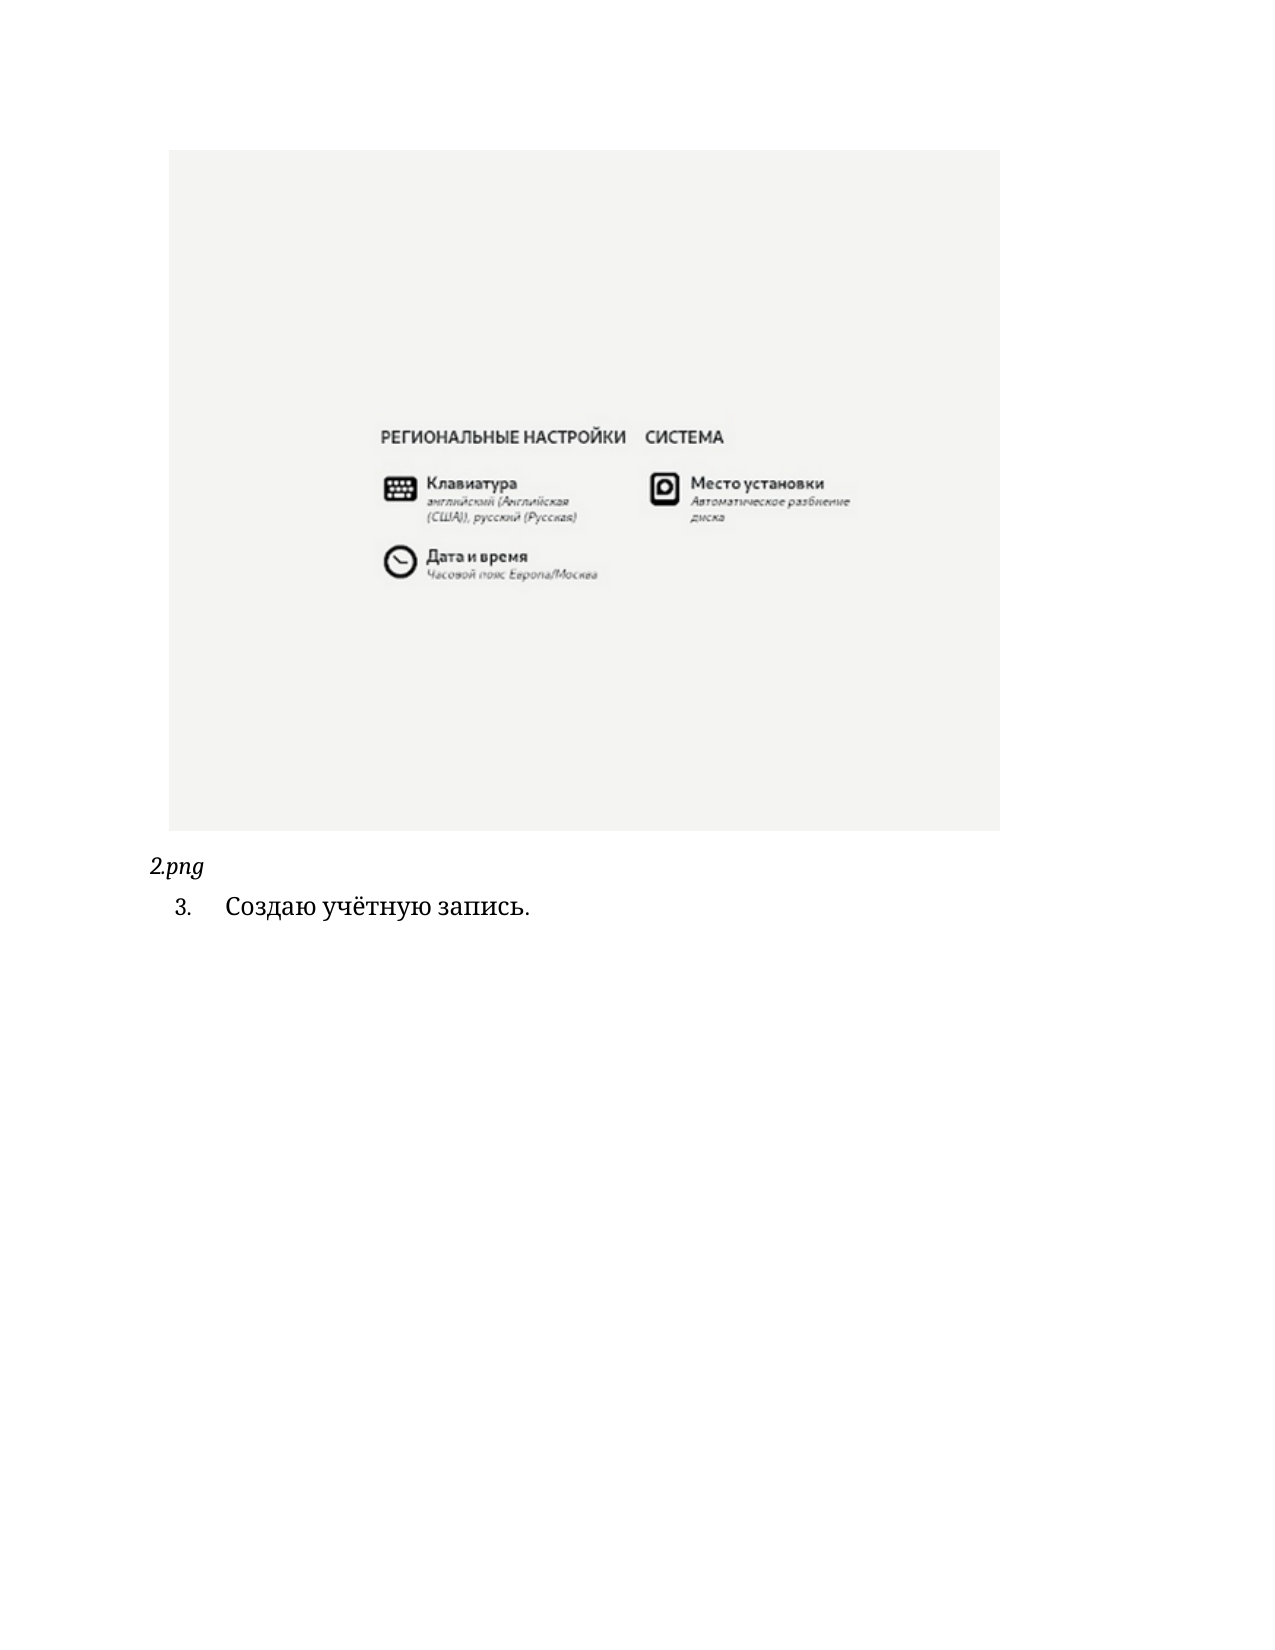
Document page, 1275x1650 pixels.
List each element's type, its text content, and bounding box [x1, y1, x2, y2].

picture [168, 150, 1000, 831]
list Создаю учётную запись. [175, 893, 1125, 922]
text 2.png [150, 852, 1125, 881]
